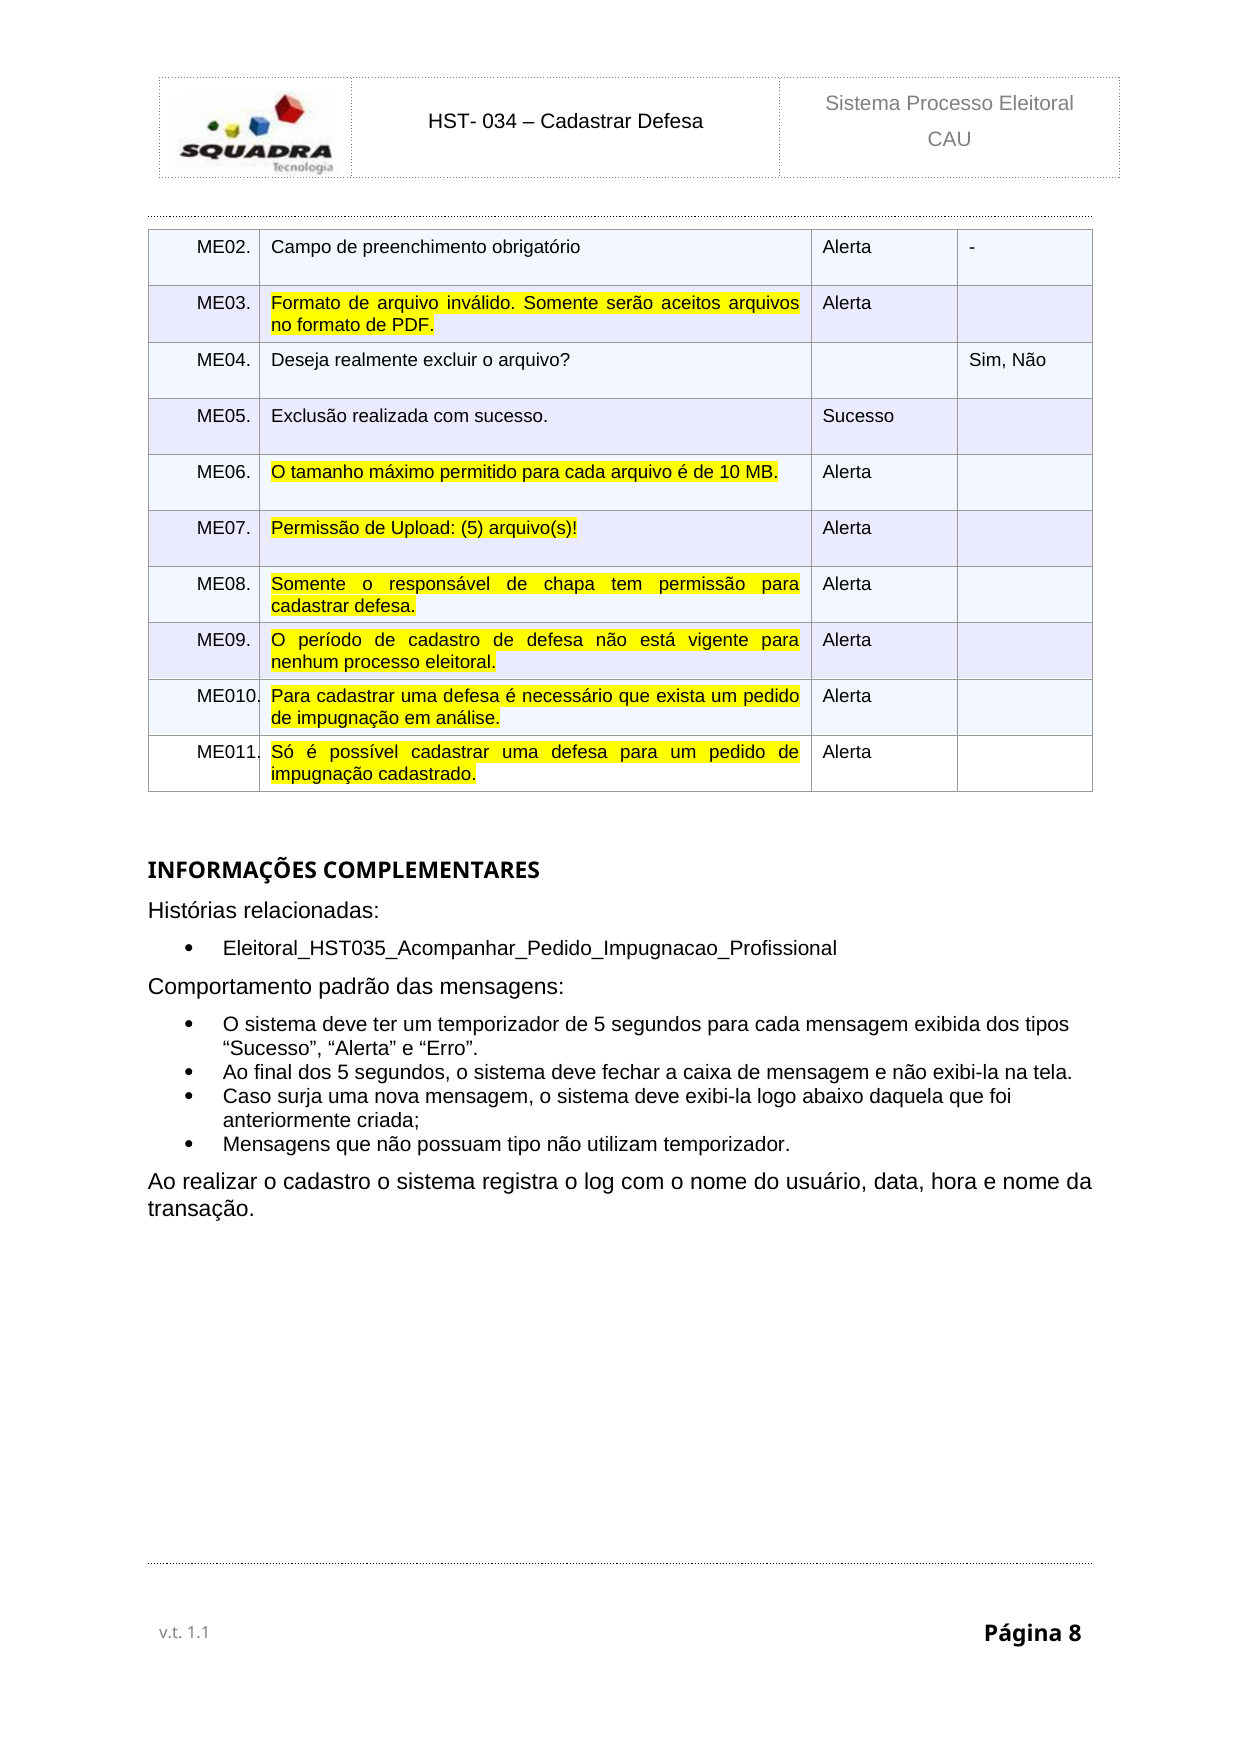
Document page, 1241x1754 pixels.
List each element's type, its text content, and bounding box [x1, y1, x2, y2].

subtitle INFORMAÇÕES COMPLEMENTARES [148, 853, 1092, 885]
table_cell [958, 567, 1092, 622]
table_cell [812, 343, 957, 398]
table_cell Campo de preenchimento obrigatório [260, 230, 811, 285]
table_cell Somente o responsável de chapa tem permissão para cadastrar defesa. [260, 567, 811, 622]
table_cell [958, 399, 1092, 454]
table_cell Alerta [812, 230, 957, 285]
table_cell [958, 455, 1092, 510]
text Comportamento padrão das mensagens: [148, 973, 1092, 999]
table_cell - [958, 230, 1092, 285]
table_cell [958, 511, 1092, 566]
picture [174, 90, 337, 177]
table_cell Formato de arquivo inválido. Somente serão aceitos arquivos no formato de PDF. [260, 286, 811, 342]
table_cell [958, 680, 1092, 734]
table_cell Deseja realmente excluir o arquivo? [260, 343, 811, 398]
table_cell Sucesso [812, 399, 957, 454]
list Ao final dos 5 segundos, o sistema deve fechar a caixa de mensagem e não exibi-la na tela. [185, 1059, 1092, 1084]
table_cell Alerta [812, 567, 957, 622]
table_cell [149, 455, 259, 510]
table_cell Alerta [812, 455, 957, 510]
table_cell [149, 680, 259, 734]
table_cell O período de cadastro de defesa não está vigente para nenhum processo eleitoral. [260, 623, 811, 678]
text Ao realizar o cadastro o sistema registra o log com o nome do usuário, data, hora e nome da transação. [148, 1168, 1092, 1221]
table_cell Exclusão realizada com sucesso. [260, 399, 811, 454]
table_cell [958, 736, 1092, 791]
table_cell [958, 286, 1092, 342]
table_cell [149, 511, 259, 566]
list O sistema deve ter um temporizador de 5 segundos para cada mensagem exibida dos tipos “Sucesso”, “Alerta” e “Erro”. [185, 1012, 1092, 1059]
list Caso surja uma nova mensagem, o sistema deve exibi-la logo abaixo daquela que foi anteriormente criada; [185, 1084, 1092, 1132]
table_cell [958, 623, 1092, 678]
list Mensagens que não possuam tipo não utilizam temporizador. [185, 1132, 1092, 1156]
table_cell Alerta [812, 511, 957, 566]
table_cell Alerta [812, 736, 957, 791]
table_cell [149, 567, 259, 622]
table_cell [149, 230, 259, 285]
table_cell Sim, Não [958, 343, 1092, 398]
table_cell Permissão de Upload: (5) arquivo(s)! [260, 511, 811, 566]
table_cell [149, 343, 259, 398]
table_cell O tamanho máximo permitido para cada arquivo é de 10 MB. [260, 455, 811, 510]
table_cell Alerta [812, 680, 957, 734]
table_cell Só é possível cadastrar uma defesa para um pedido de impugnação cadastrado. [260, 736, 811, 791]
table_cell Para cadastrar uma defesa é necessário que exista um pedido de impugnação em análise. [260, 680, 811, 734]
table_cell [149, 736, 259, 791]
table_cell [149, 286, 259, 342]
table_cell [149, 623, 259, 678]
text Histórias relacionadas: [148, 897, 1092, 924]
table_cell Alerta [812, 623, 957, 678]
table_cell Alerta [812, 286, 957, 342]
table_cell [149, 399, 259, 454]
list Eleitoral_HST035_Acompanhar_Pedido_Impugnacao_Profissional [185, 936, 1092, 960]
